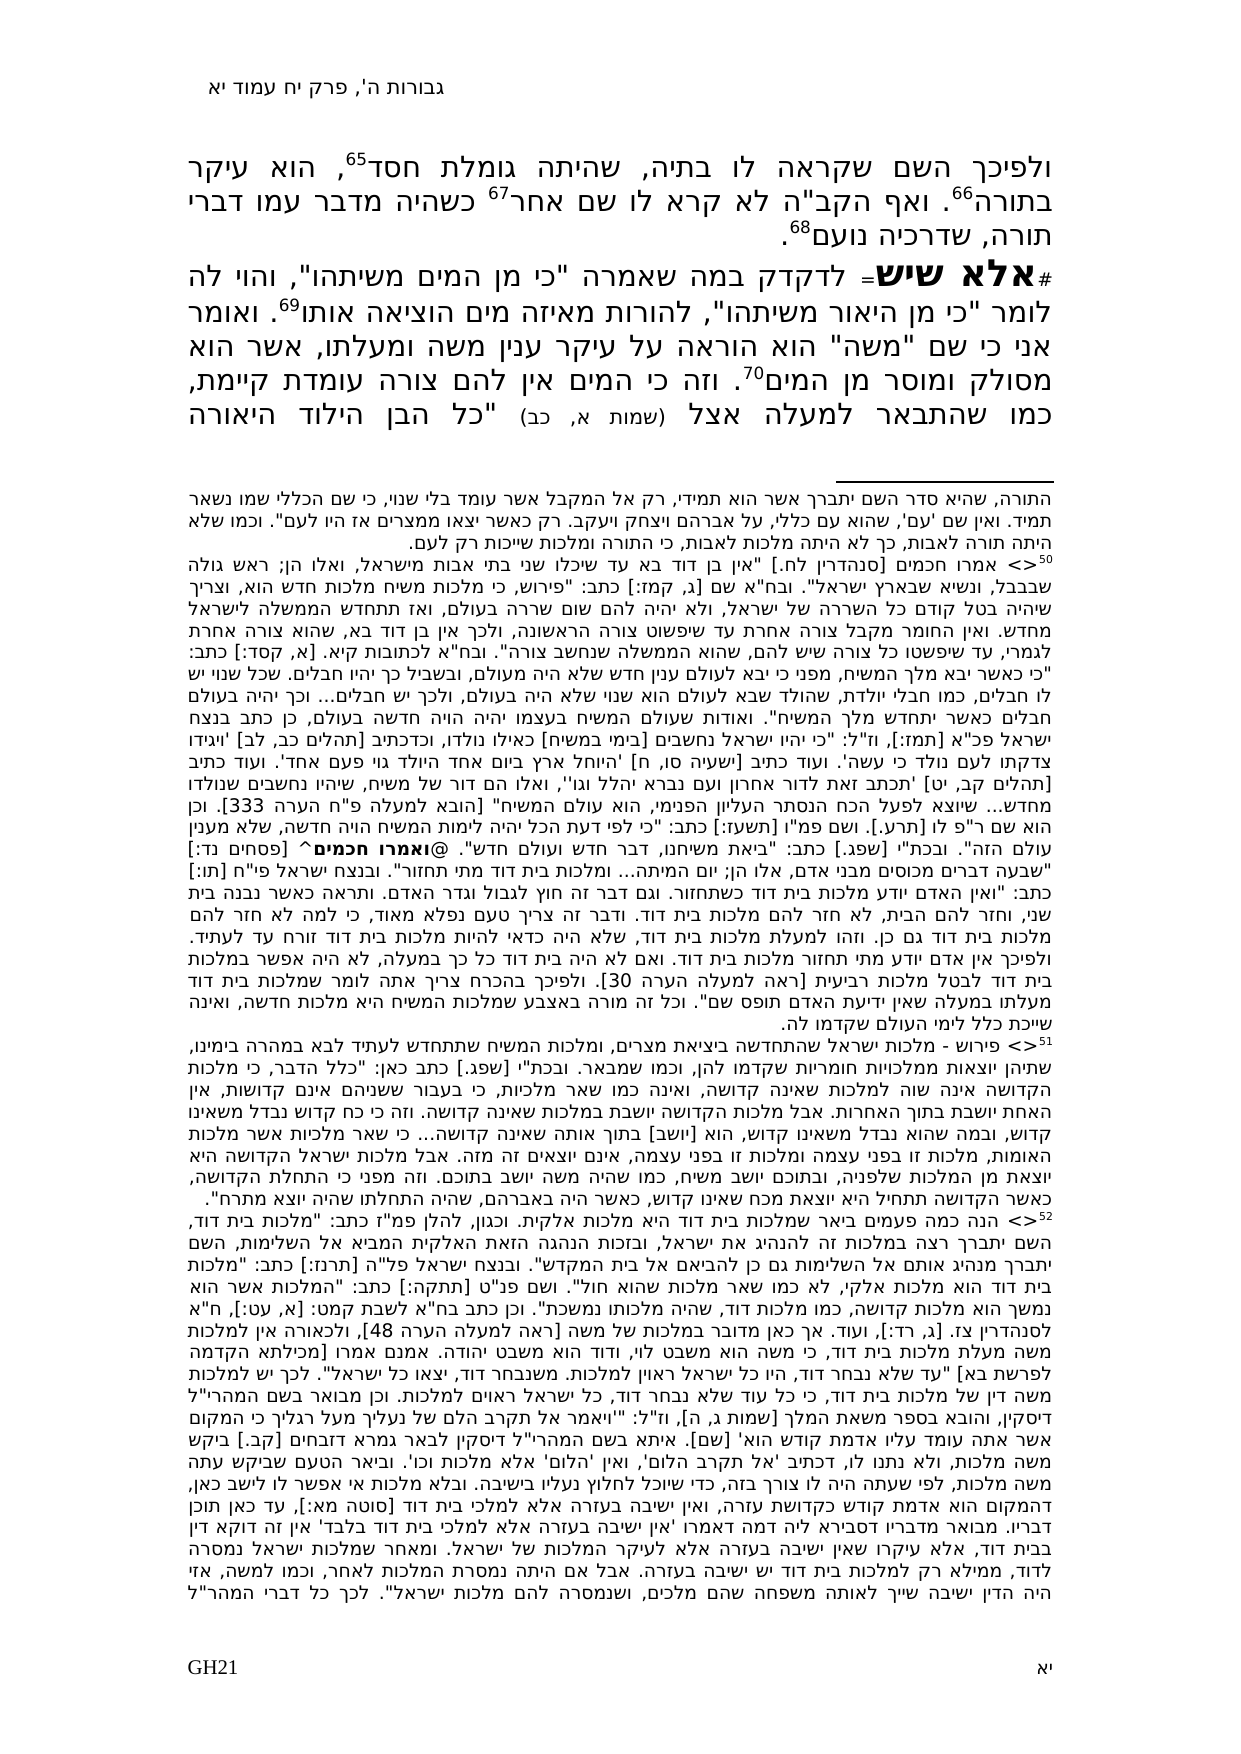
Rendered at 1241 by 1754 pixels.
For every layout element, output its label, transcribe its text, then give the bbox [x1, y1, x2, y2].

text #אלא שיש= לדקדק במה שאמרה "כי מן המים משיתהו", והוי לה לומר "כי מן היאור משיתהו", להורות מאיזה מים הוציאה אותו. ואומר אני כי שם "משה" הוא הוראה על עיקר ענין משה ומעלתו, אשר הוא מסולק ומוסר מן המים. וזה כי המים אין להם צורה עומדת קיימת, כמו שהתבאר למעלה אצל (שמות א, כב) "כל הבן הילוד היאורה תשליכהו", עיין שם, כי שם הארכנו בזה. וכאשר תדע זה, תדע לך כי מעלת משה רבינו עליו השלום מעלת הצורה, לפי שהיה נבדל במעלתו מן החומר. כי השכלים הנבדלים הם צורה בלבד, ומי שהוא קרוב אל מעלת השכלים הוא קרוב אל הצורה. ולכך היה מעלת* משה רבינו עליו השלום ענין צורה בלבד מבלי חומר, שהיה קרוב אל מעלת השכלים הנבדלים*. [187, 252, 1053, 431]
text #"ותקרא שמו= משה כי מן המים משיתהו" (שמות ב, י). בשמות רבה (א, כו) מכאן אתה למד שכרן של גומלי חסדים כו'. ונראה לפרש, כי התורה כל "דרכיה דרכי נועם וכל נתיבותיה שלום" (משלי ג, יז), ונקראת בשביל זה "תורת חסד", דכתיב (משלי לא, כו) "תורת חסד על לשונה". ולפיכך השם שקראה לו בתיה, שהיתה גומלת חסד, הוא עיקר בתורה. ואף הקב"ה לא קרא לו שם אחר כשהיה מדבר עמו דברי תורה, שדרכיה נועם. [187, 150, 1053, 252]
